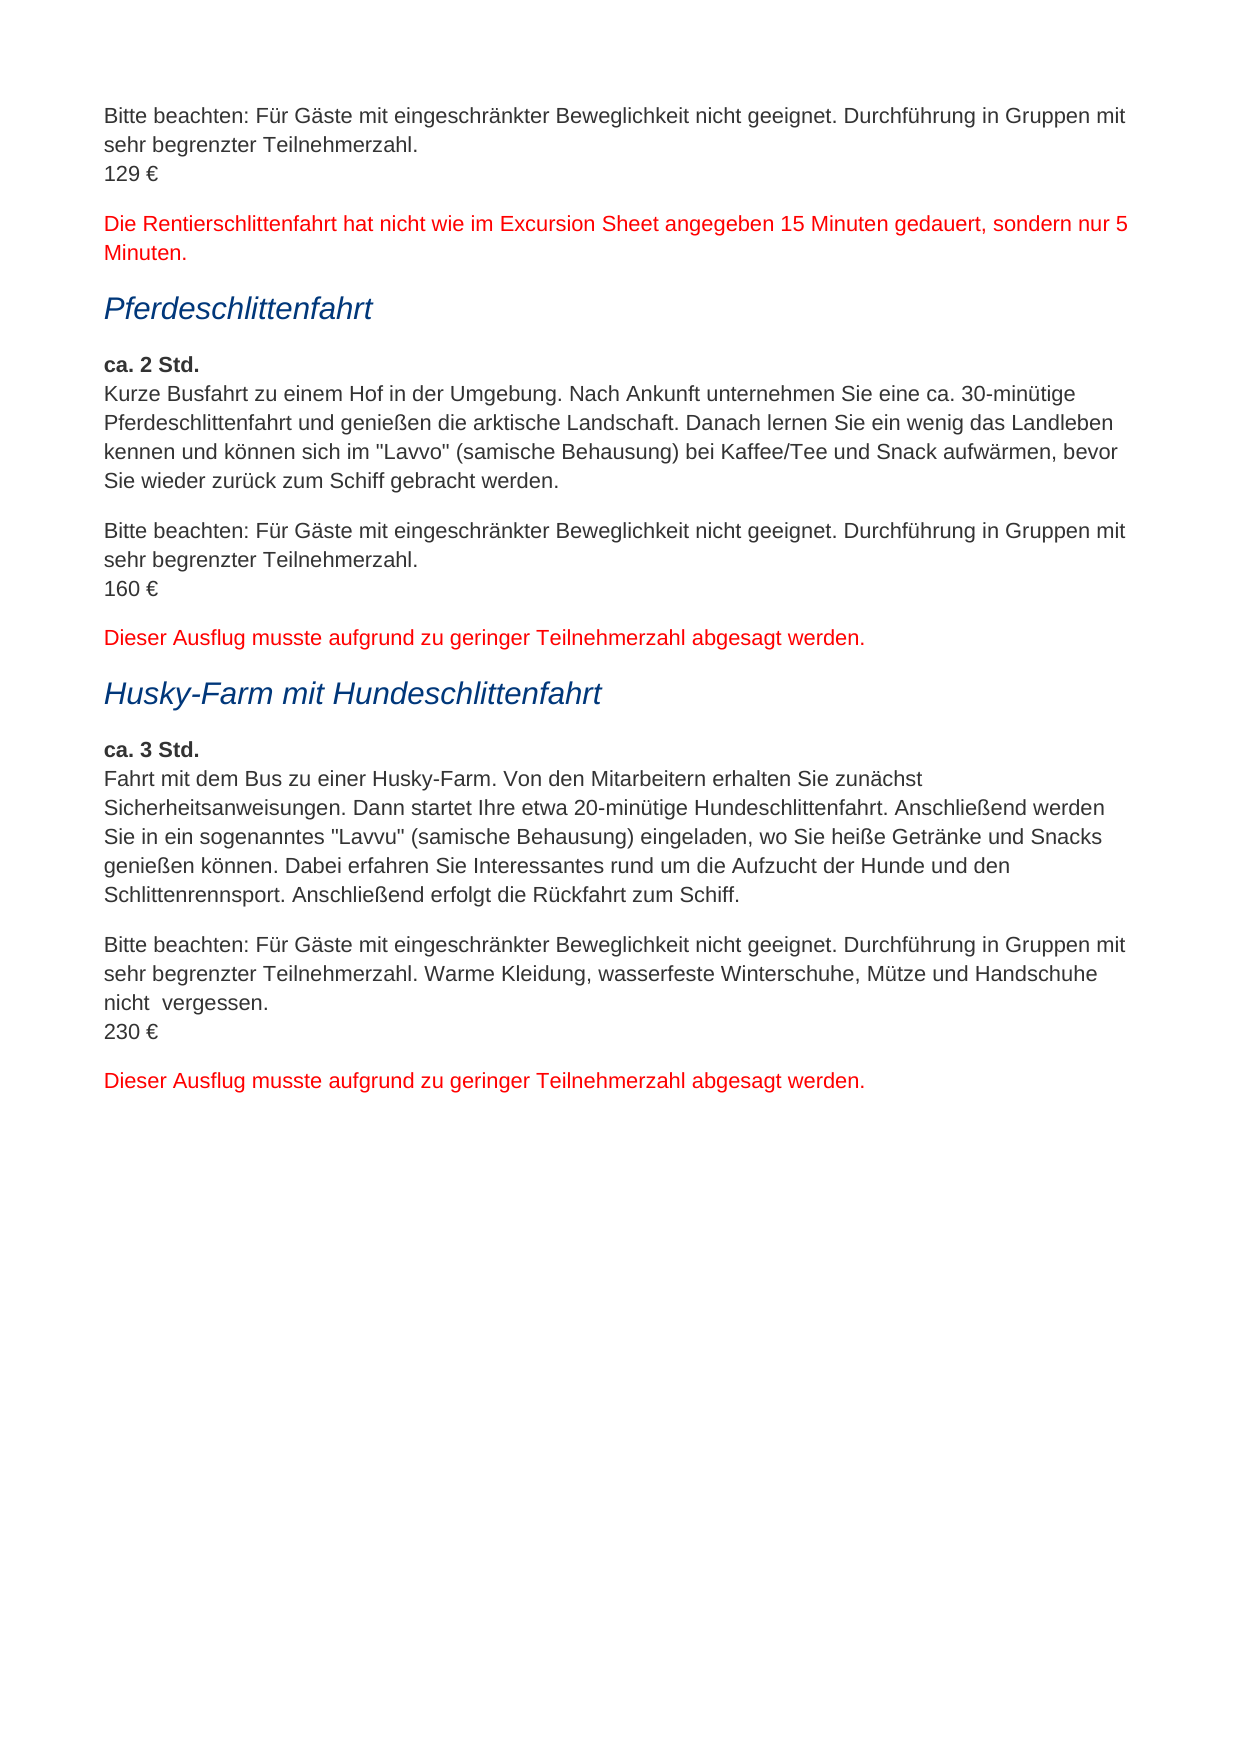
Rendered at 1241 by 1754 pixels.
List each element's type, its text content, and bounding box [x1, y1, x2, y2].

text ca. 3 Std. Fahrt mit dem Bus zu einer Husky-Farm. Von den Mitarbeitern erhalten Sie zunächst Sicherheitsanweisungen. Dann startet Ihre etwa 20-minütige Hundeschlittenfahrt. Anschließend werden Sie in ein sogenanntes "Lavvu" (samische Behausung) eingeladen, wo Sie heiße Getränke und Snacks genießen können. Dabei erfahren Sie Interessantes rund um die Aufzucht der Hunde und den Schlittenrennsport. Anschließend erfolgt die Rückfahrt zum Schiff. [103, 737, 1137, 907]
text Die Rentierschlittenfahrt hat nicht wie im Excursion Sheet angegeben 15 Minuten gedauert, sondern nur 5 Minuten. [103, 211, 1137, 265]
text Bitte beachten: Für Gäste mit eingeschränkter Beweglichkeit nicht geeignet. Durchführung in Gruppen mit sehr begrenzter Teilnehmerzahl. Warme Kleidung, wasserfeste Winterschuhe, Mütze und Handschuhe nicht vergessen. 230 € [103, 932, 1137, 1044]
text Dieser Ausflug musste aufgrund zu geringer Teilnehmerzahl abgesagt werden. [103, 625, 1137, 651]
text Husky-Farm mit Hundeschlittenfahrt [103, 675, 1137, 711]
text Dieser Ausflug musste aufgrund zu geringer Teilnehmerzahl abgesagt werden. [103, 1068, 1137, 1094]
text ca. 2 Std. Kurze Busfahrt zu einem Hof in der Umgebung. Nach Ankunft unternehmen Sie eine ca. 30-minütige Pferdeschlittenfahrt und genießen die arktische Landschaft. Danach lernen Sie ein wenig das Landleben kennen und können sich im "Lavvo" (samische Behausung) bei Kaffee/Tee und Snack aufwärmen, bevor Sie wieder zurück zum Schiff gebracht werden. [103, 352, 1137, 493]
text Bitte beachten: Für Gäste mit eingeschränkter Beweglichkeit nicht geeignet. Durchführung in Gruppen mit sehr begrenzter Teilnehmerzahl. 160 € [103, 518, 1137, 601]
text Bitte beachten: Für Gäste mit eingeschränkter Beweglichkeit nicht geeignet. Durchführung in Gruppen mit sehr begrenzter Teilnehmerzahl. 129 € [103, 103, 1137, 187]
text Pferdeschlittenfahrt [103, 290, 1137, 326]
